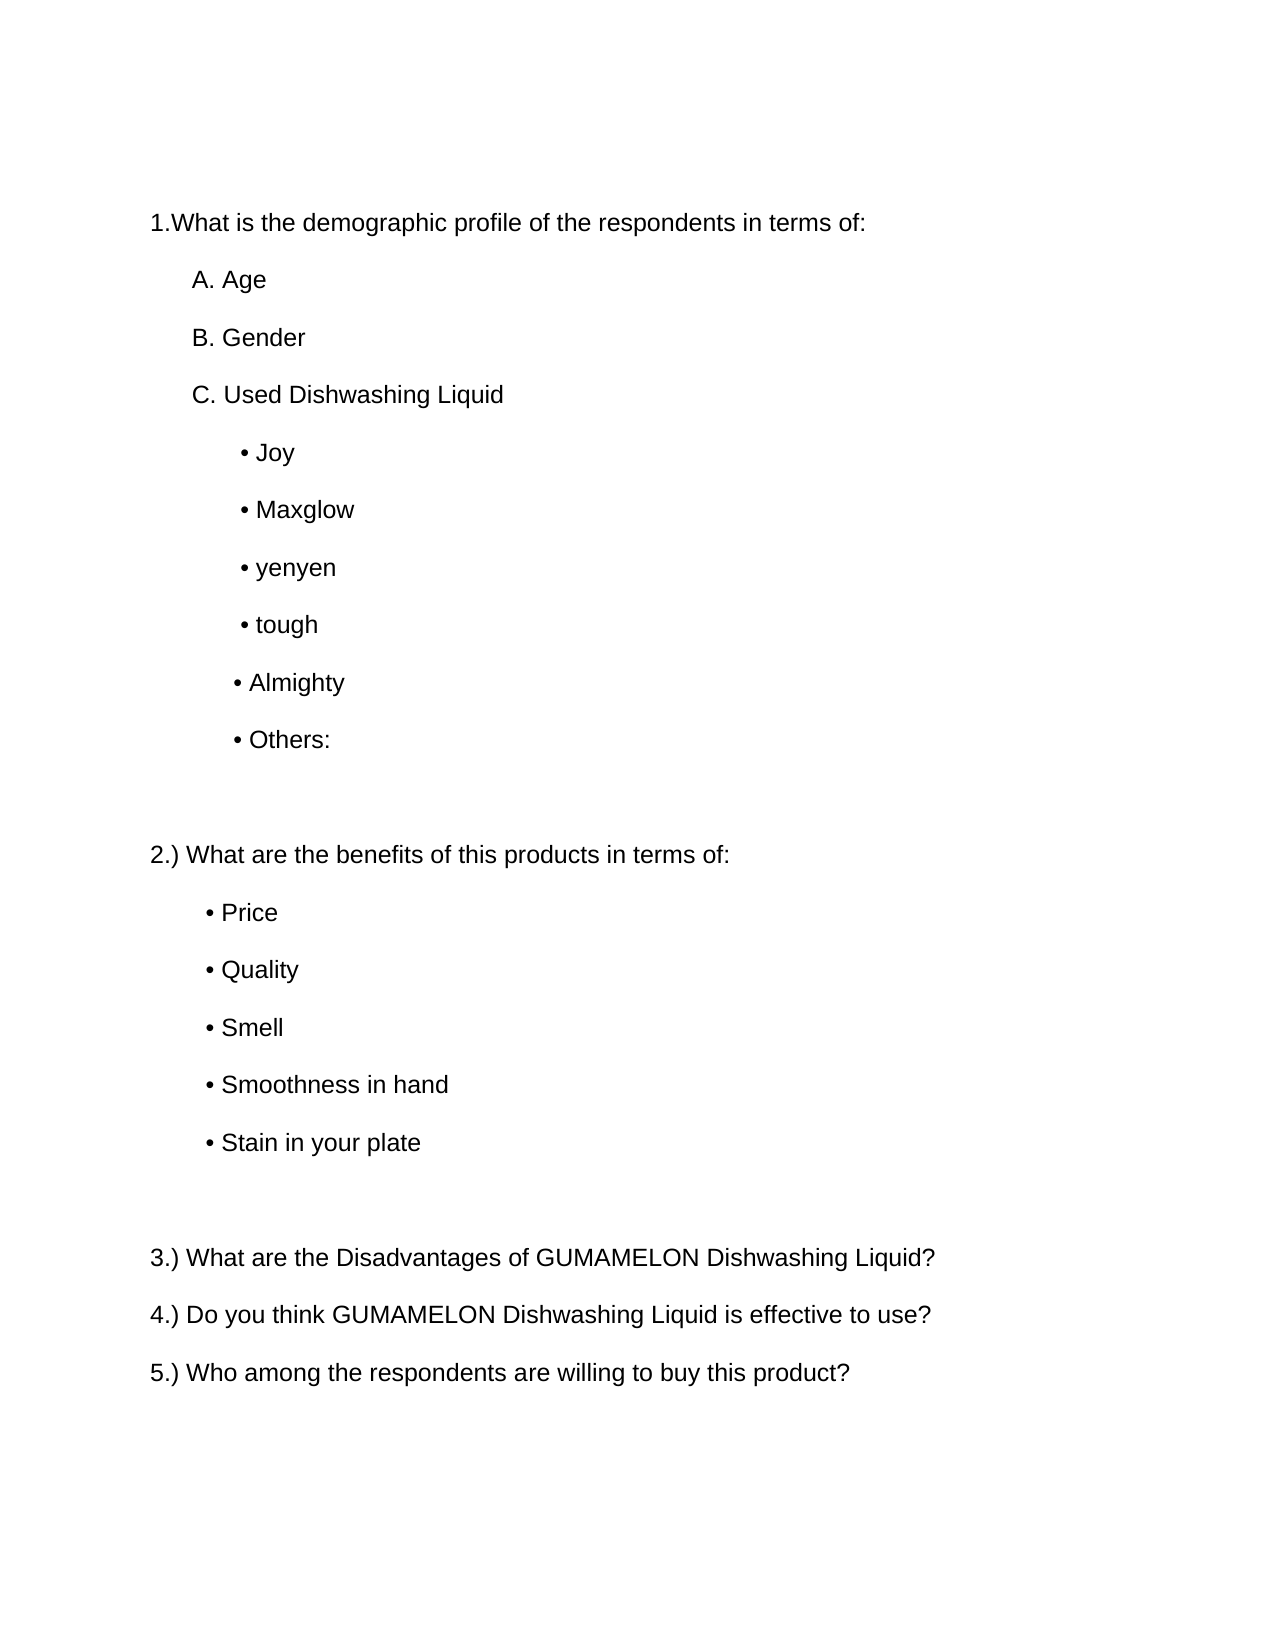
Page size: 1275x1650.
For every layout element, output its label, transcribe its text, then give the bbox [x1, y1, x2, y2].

text • Joy [150, 437, 1125, 466]
text • Stain in your plate [150, 1127, 1125, 1156]
text • Smoothness in hand [150, 1070, 1125, 1099]
text • Others: [150, 725, 1125, 754]
text 2.) What are the benefits of this products in terms of: [150, 840, 1125, 869]
text • Quality [150, 955, 1125, 984]
text 1.What is the demographic profile of the respondents in terms of: [150, 207, 1125, 236]
text 5.) Who among the respondents are willing to buy this product? [150, 1357, 1125, 1386]
text A. Age [150, 265, 1125, 294]
text • Almighty [150, 667, 1125, 696]
text • tough [150, 610, 1125, 639]
text 4.) Do you think GUMAMELON Dishwashing Liquid is effective to use? [150, 1300, 1125, 1329]
text • yenyen [150, 552, 1125, 581]
text • Price [150, 897, 1125, 926]
text • Maxglow [150, 495, 1125, 524]
text • Smell [150, 1012, 1125, 1041]
text C. Used Dishwashing Liquid [150, 380, 1125, 409]
text 3.) What are the Disadvantages of GUMAMELON Dishwashing Liquid? [150, 1242, 1125, 1271]
text B. Gender [150, 322, 1125, 351]
